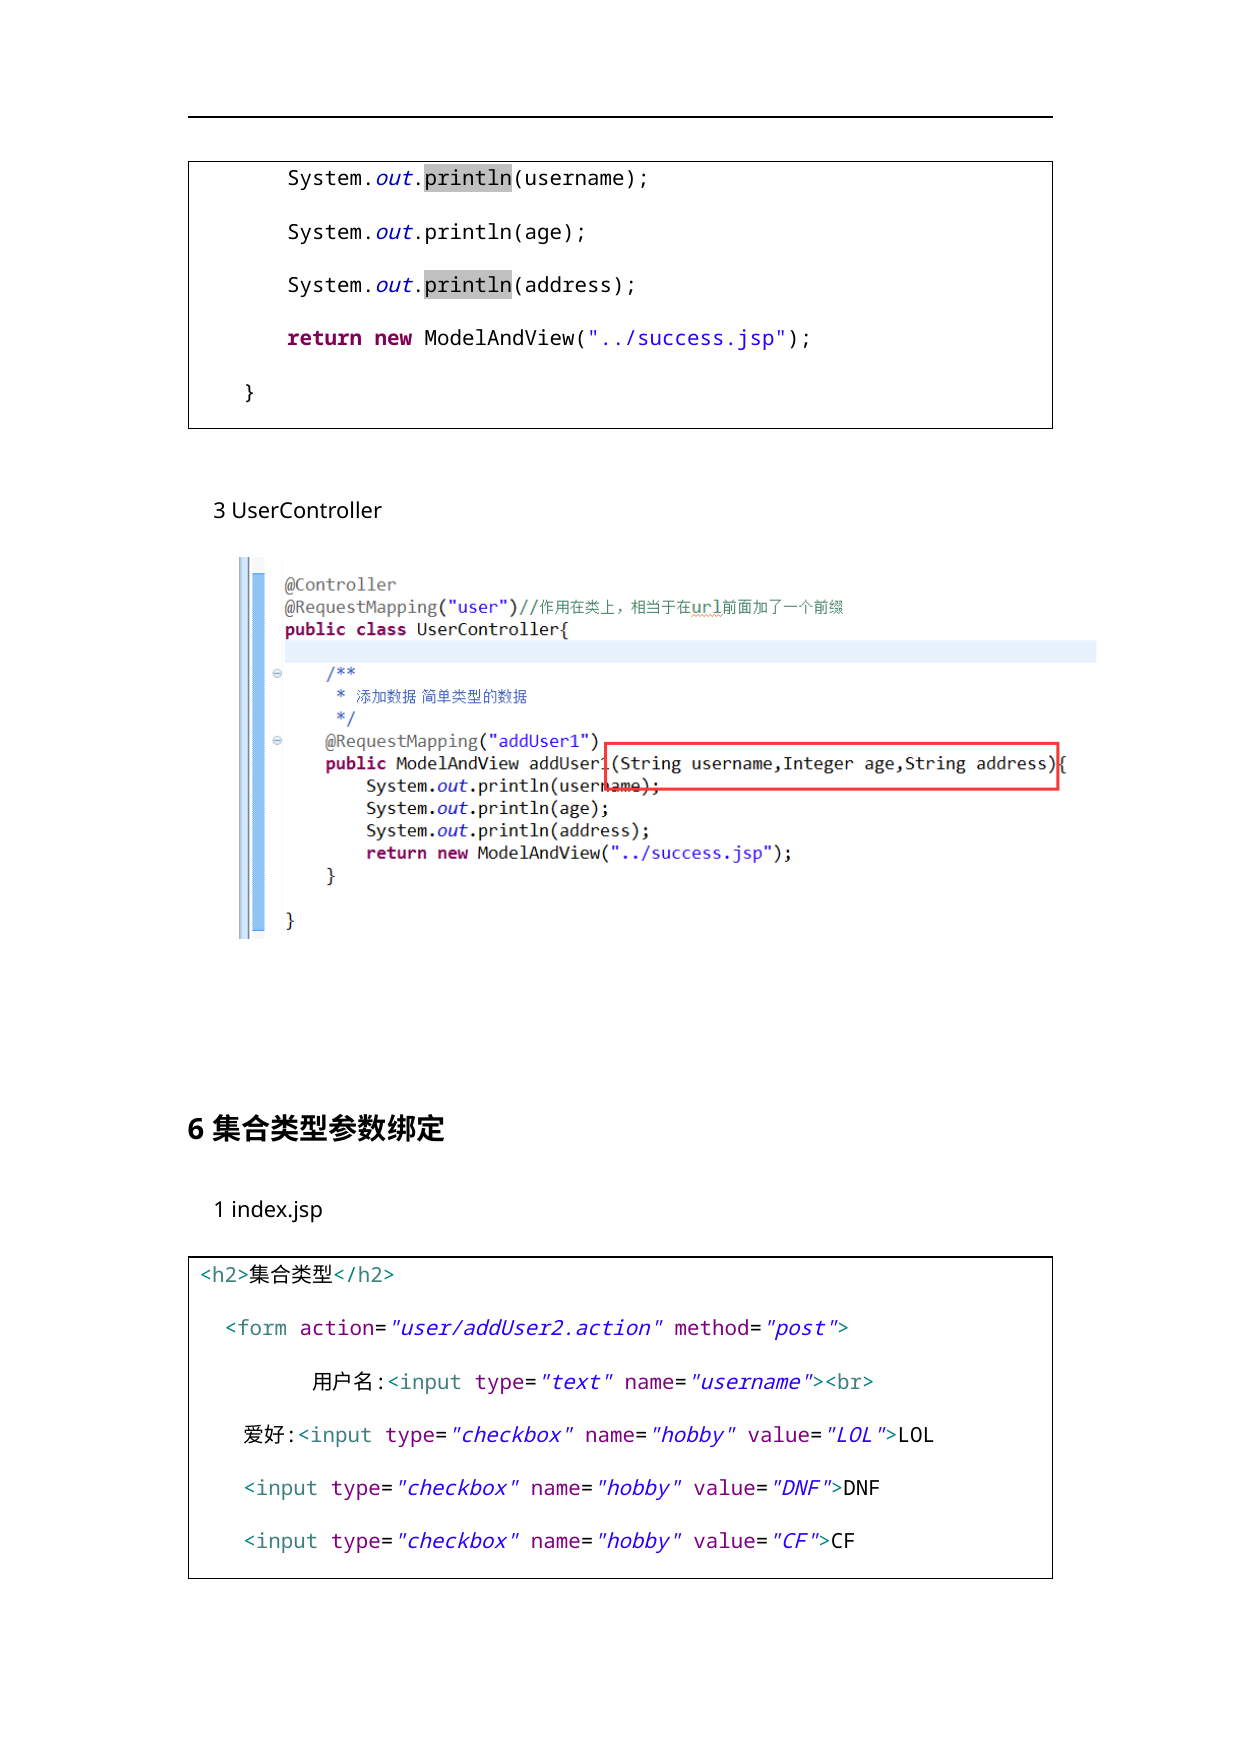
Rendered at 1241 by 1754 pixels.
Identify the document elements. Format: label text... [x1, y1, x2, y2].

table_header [189, 162, 1052, 428]
subtitle 集合类型参数绑定 [187, 1094, 1053, 1159]
subtitle index.jsp [187, 1192, 1053, 1225]
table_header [189, 1258, 1052, 1577]
picture [231, 557, 1097, 939]
subtitle UserController [187, 493, 1053, 526]
